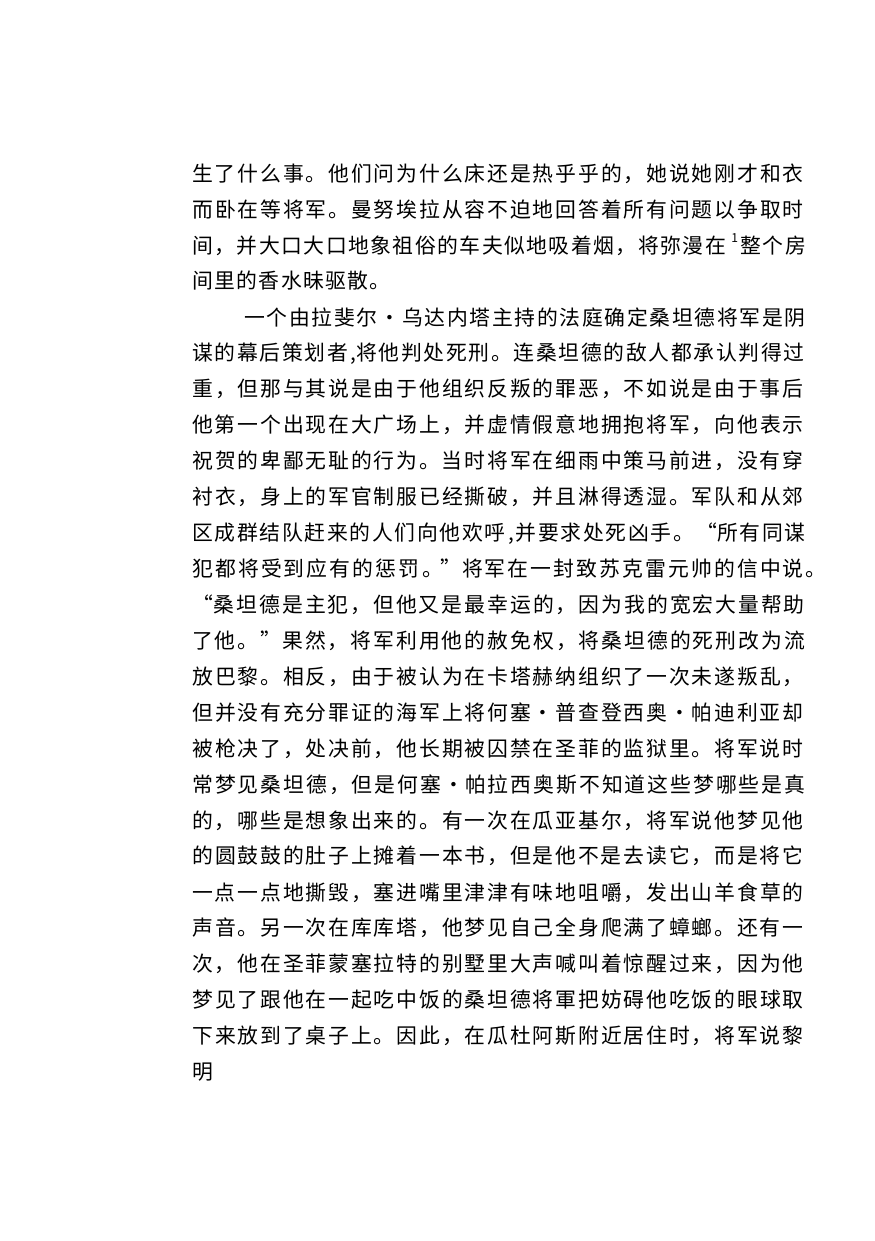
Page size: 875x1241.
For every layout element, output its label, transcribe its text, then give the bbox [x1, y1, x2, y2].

text 生了什么事。他们问为什么床还是热乎乎的，她说她刚才和衣而卧在等将军。曼努埃拉从容不迫地回答着所有问题以争取时间，并大口大口地象祖俗的车夫似地吸着烟，将弥漫在1整个房间里的香水昧驱散。 [192, 152, 806, 296]
text 一个由拉斐尔•乌达内塔主持的法庭确定桑坦德将军是阴谋的幕后策划者,将他判处死刑。连桑坦德的敌人都承认判得过重，但那与其说是由于他组织反叛的罪恶，不如说是由于事后他第一个出现在大广场上，并虚情假意地拥抱将军，向他表示祝贺的卑鄙无耻的行为。当时将军在细雨中策马前进，没有穿衬衣，身上的军官制服已经撕破，并且淋得透湿。军队和从郊区成群结队赶来的人们向他欢呼,并要求处死凶手。“所有同谋犯都将受到应有的惩罚。”将军在一封致苏克雷元帅的信中说。“桑坦德是主犯，但他又是最幸运的，因为我的宽宏大量帮助了他。”果然，将军利用他的赦免权，将桑坦德的死刑改为流放巴黎。相反，由于被认为在卡塔赫纳组织了一次未遂叛乱，但并没有充分罪证的海军上将何塞•普查登西奥•帕迪利亚却被枪决了，处决前，他长期被囚禁在圣菲的监狱里。将军说时常梦见桑坦德，但是何塞•帕拉西奥斯不知道这些梦哪些是真的，哪些是想象出来的。有一次在瓜亚基尔，将军说他梦见他的圆鼓鼓的肚子上摊着一本书，但是他不是去读它，而是将它一点一点地撕毁，塞进嘴里津津有味地咀嚼，发出山羊食草的声音。另一次在库库塔，他梦见自己全身爬满了蟑螂。还有一次，他在圣菲蒙塞拉特的别墅里大声喊叫着惊醒过来，因为他梦见了跟他在一起吃中饭的桑坦德将軍把妨碍他吃饭的眼球取下来放到了桌子上。因此，在瓜杜阿斯附近居住时，将军说黎明 [192, 296, 806, 1087]
